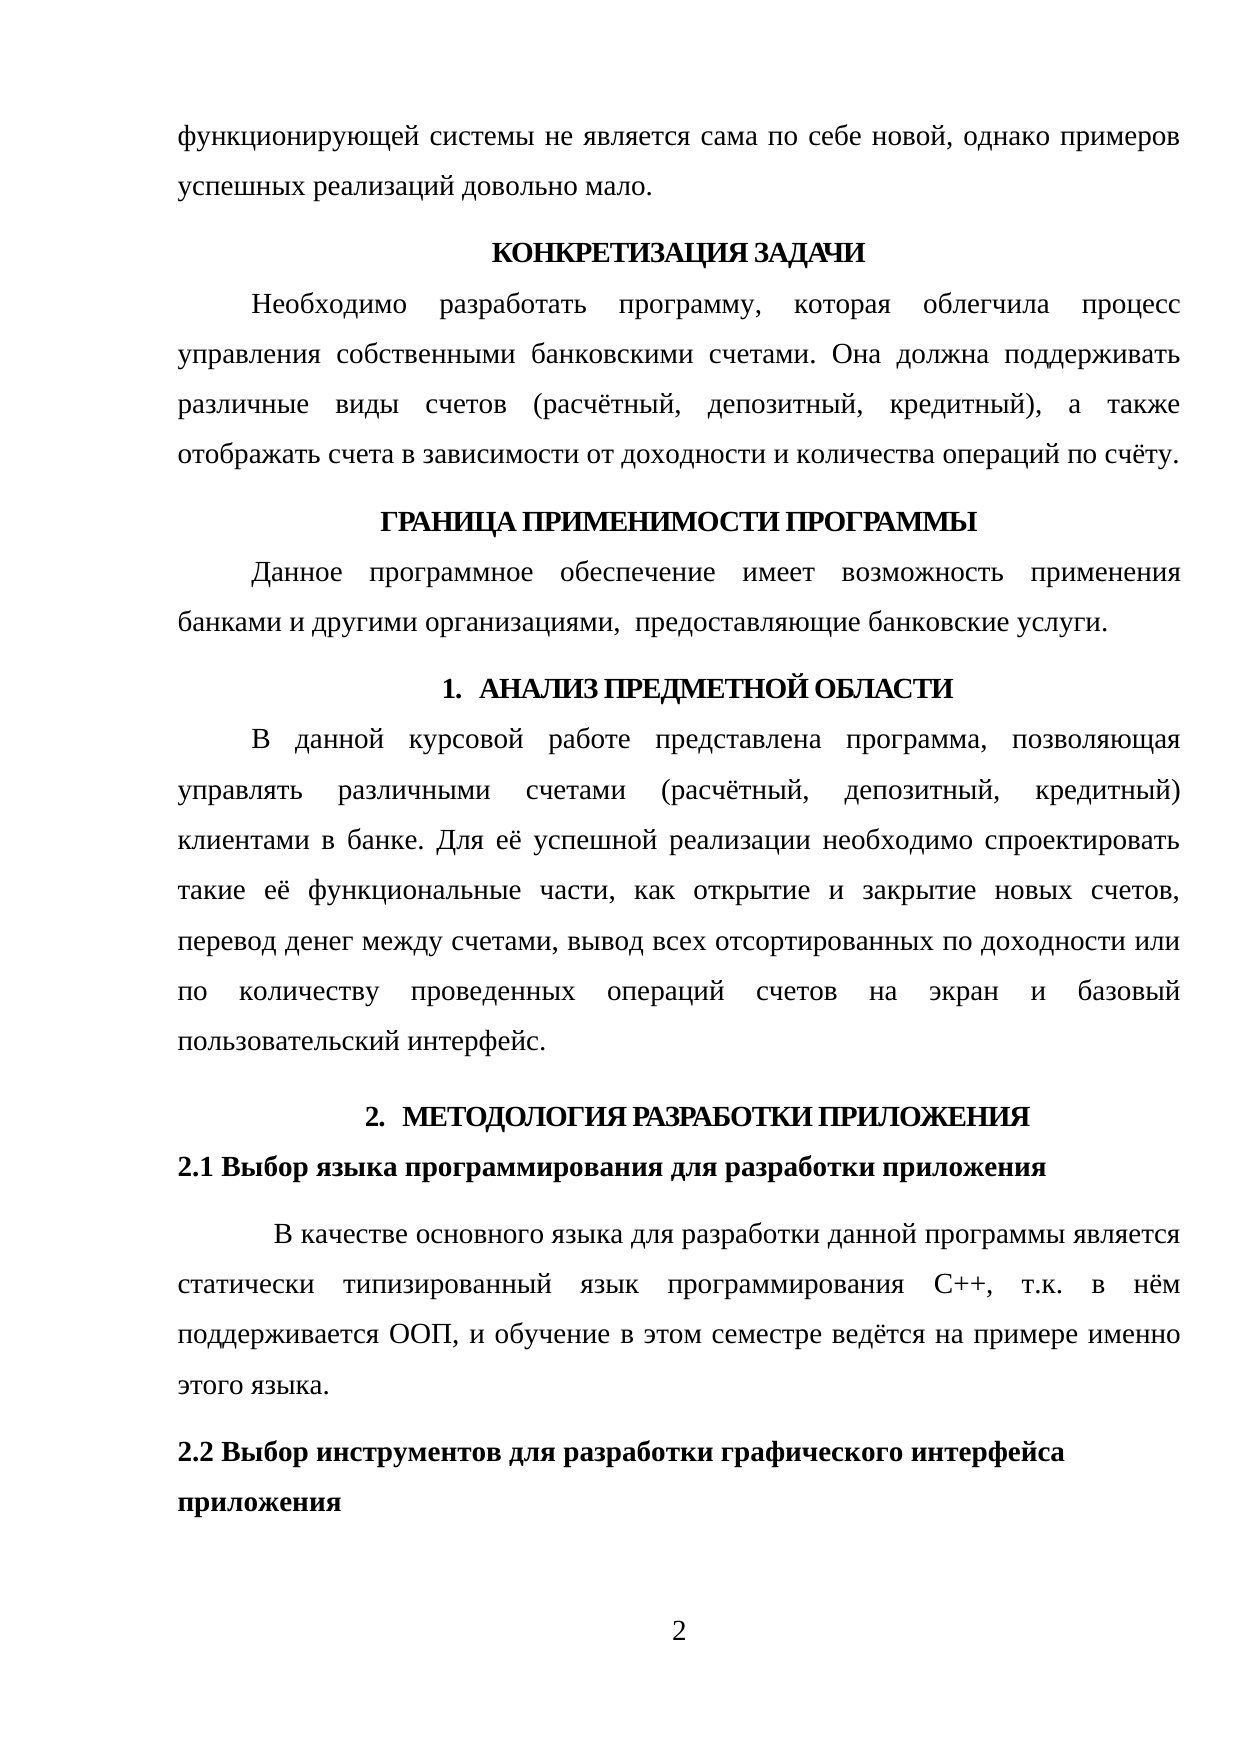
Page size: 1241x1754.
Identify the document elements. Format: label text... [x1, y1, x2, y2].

text В данной курсовой работе представлена программа, позволяющая управлять различными счетами (расчётный, депозитный, кредитный) клиентами в банке. Для её успешной реализации необходимо спроектировать такие её функциональные части, как открытие и закрытие новых счетов, перевод денег между счетами, вывод всех отсортированных по доходности или по количеству проведенных операций счетов на экран и базовый пользовательский интерфейс. [177, 722, 1181, 1057]
title АНАЛИЗ ПРЕДМЕТНОЙ ОБЛАСТИ [215, 671, 1181, 705]
title КОНКРЕТИЗАЦИЯ ЗАДАЧИ [177, 235, 1181, 269]
subtitle 2.2 Выбор инструментов для разработки графического интерфейса приложения [177, 1434, 1181, 1518]
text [177, 118, 1181, 202]
subtitle 2.1 Выбор языка программирования для разработки приложения [177, 1149, 1181, 1183]
text В качестве основного языка для разработки данной программы является статически типизированный язык программирования C++, т.к. в нём поддерживается ООП, и обучение в этом семестре ведётся на примере именно этого языка. [177, 1216, 1181, 1401]
title МЕТОДОЛОГИЯ РАЗРАБОТКИ ПРИЛОЖЕНИЯ [215, 1099, 1181, 1132]
title ГРАНИЦА ПРИМЕНИМОСТИ ПРОГРАММЫ [177, 504, 1181, 537]
text Данное программное обеспечение имеет возможность применения банками и другими организациями, предоставляющие банковские услуги. [177, 554, 1181, 638]
text Необходимо разработать программу, которая облегчила процесс управления собственными банковскими счетами. Она должна поддерживать различные виды счетов (расчётный, депозитный, кредитный), а также отображать счета в зависимости от доходности и количества операций по счёту. [177, 286, 1181, 470]
